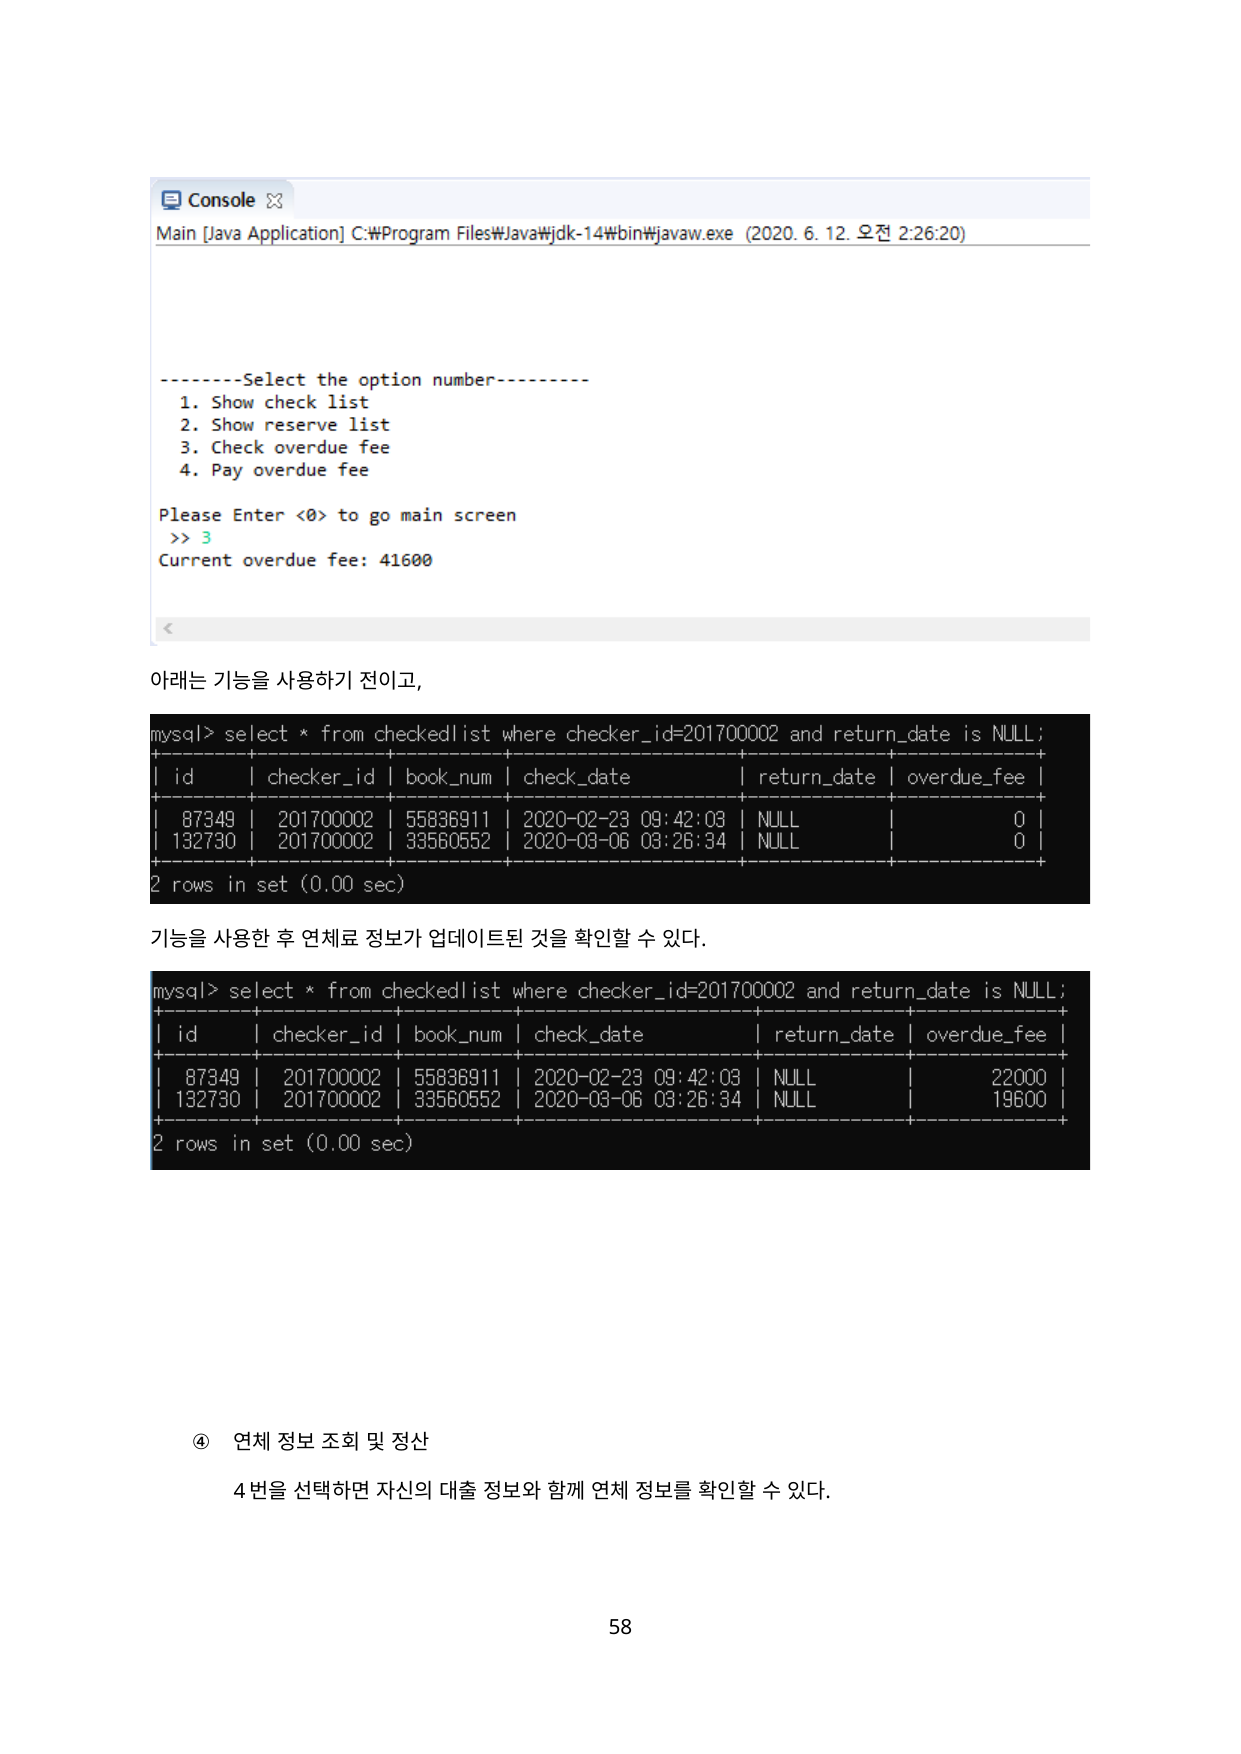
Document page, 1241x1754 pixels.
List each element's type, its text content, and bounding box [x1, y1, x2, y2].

text 기능을 사용한 후 연체료 정보가 업데이트된 것을 확인할 수 있다. [150, 922, 1090, 952]
list 4번을 선택하면 자신의 대출 정보와 함께 연체 정보를 확인할 수 있다. [233, 1475, 1090, 1505]
picture [150, 971, 1091, 1170]
picture [150, 714, 1091, 904]
list 연체 정보 조회 및 정산 [192, 1425, 1090, 1456]
picture [150, 177, 1091, 646]
text 아래는 기능을 사용하기 전이고, [150, 665, 1090, 695]
